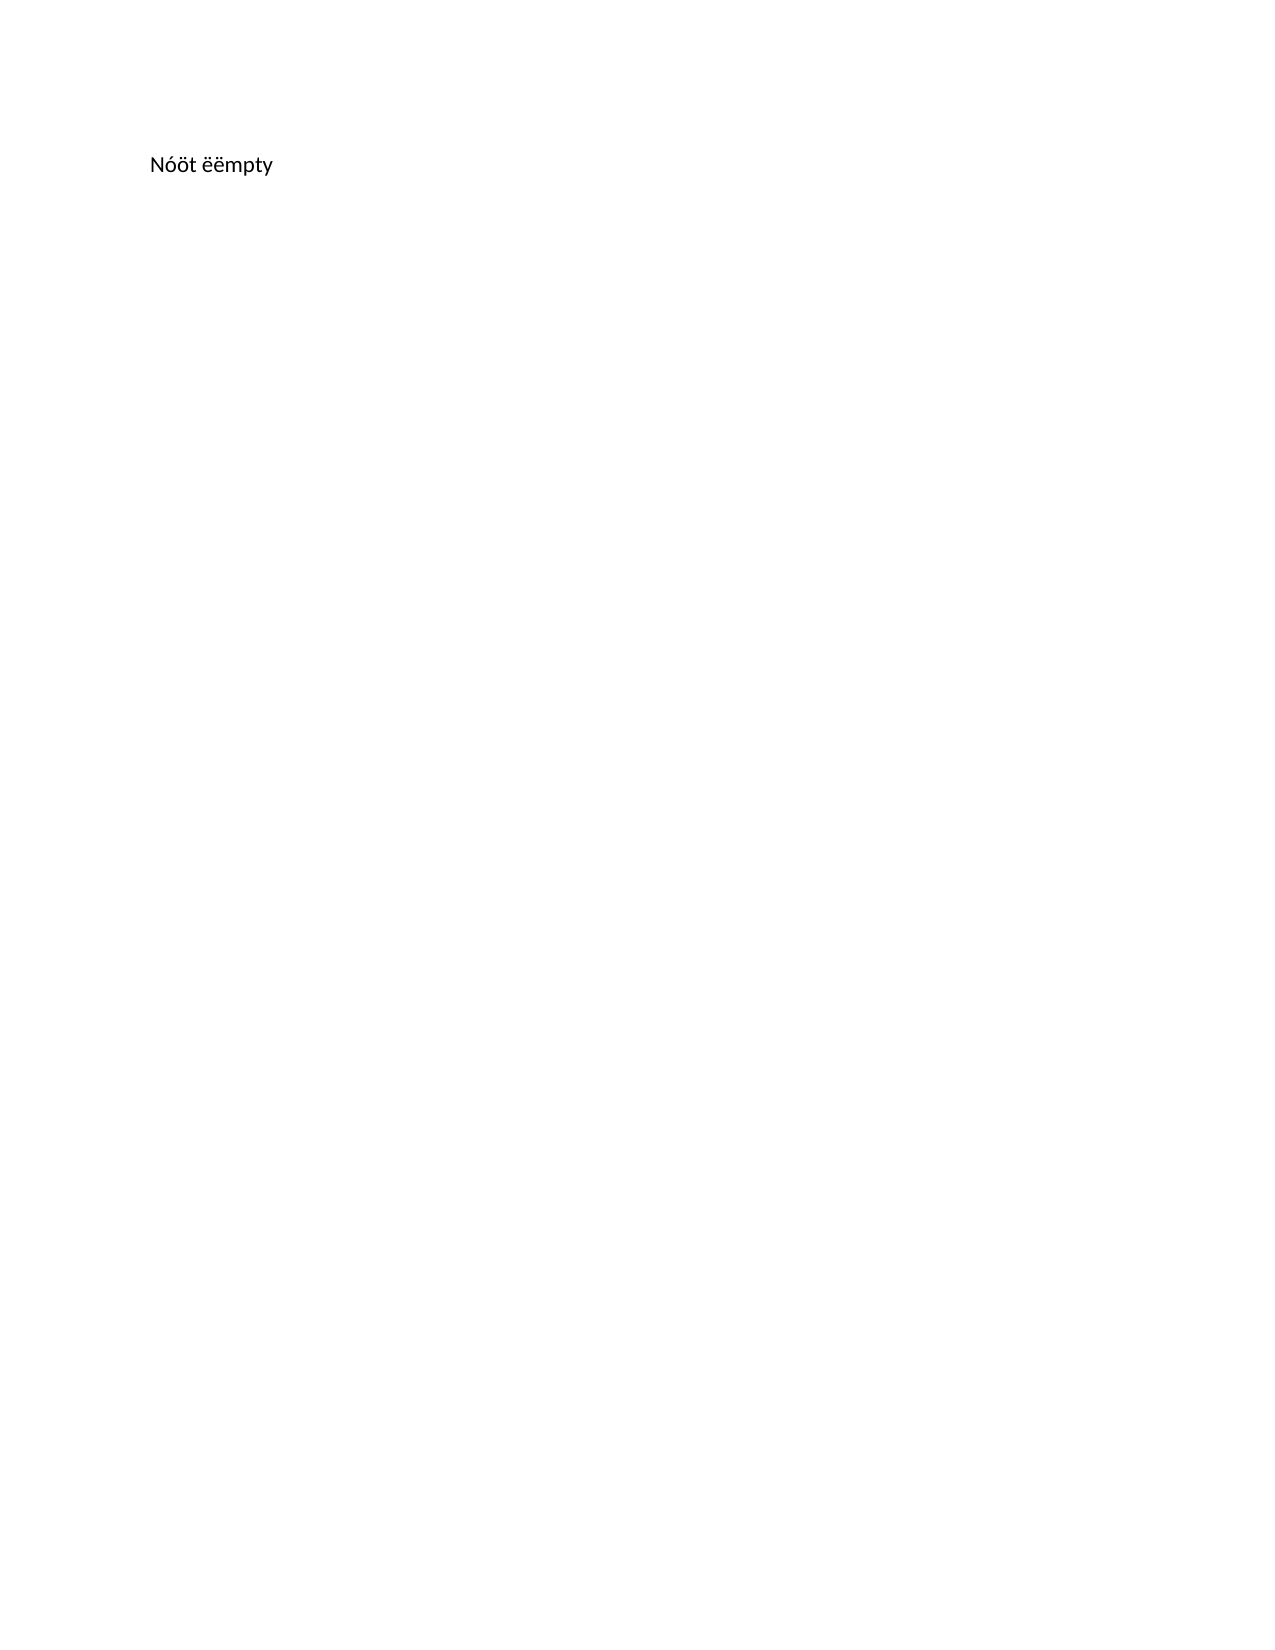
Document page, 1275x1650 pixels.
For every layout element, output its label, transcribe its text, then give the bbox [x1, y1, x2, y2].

text Nóöt ëëmpty [150, 150, 1125, 178]
